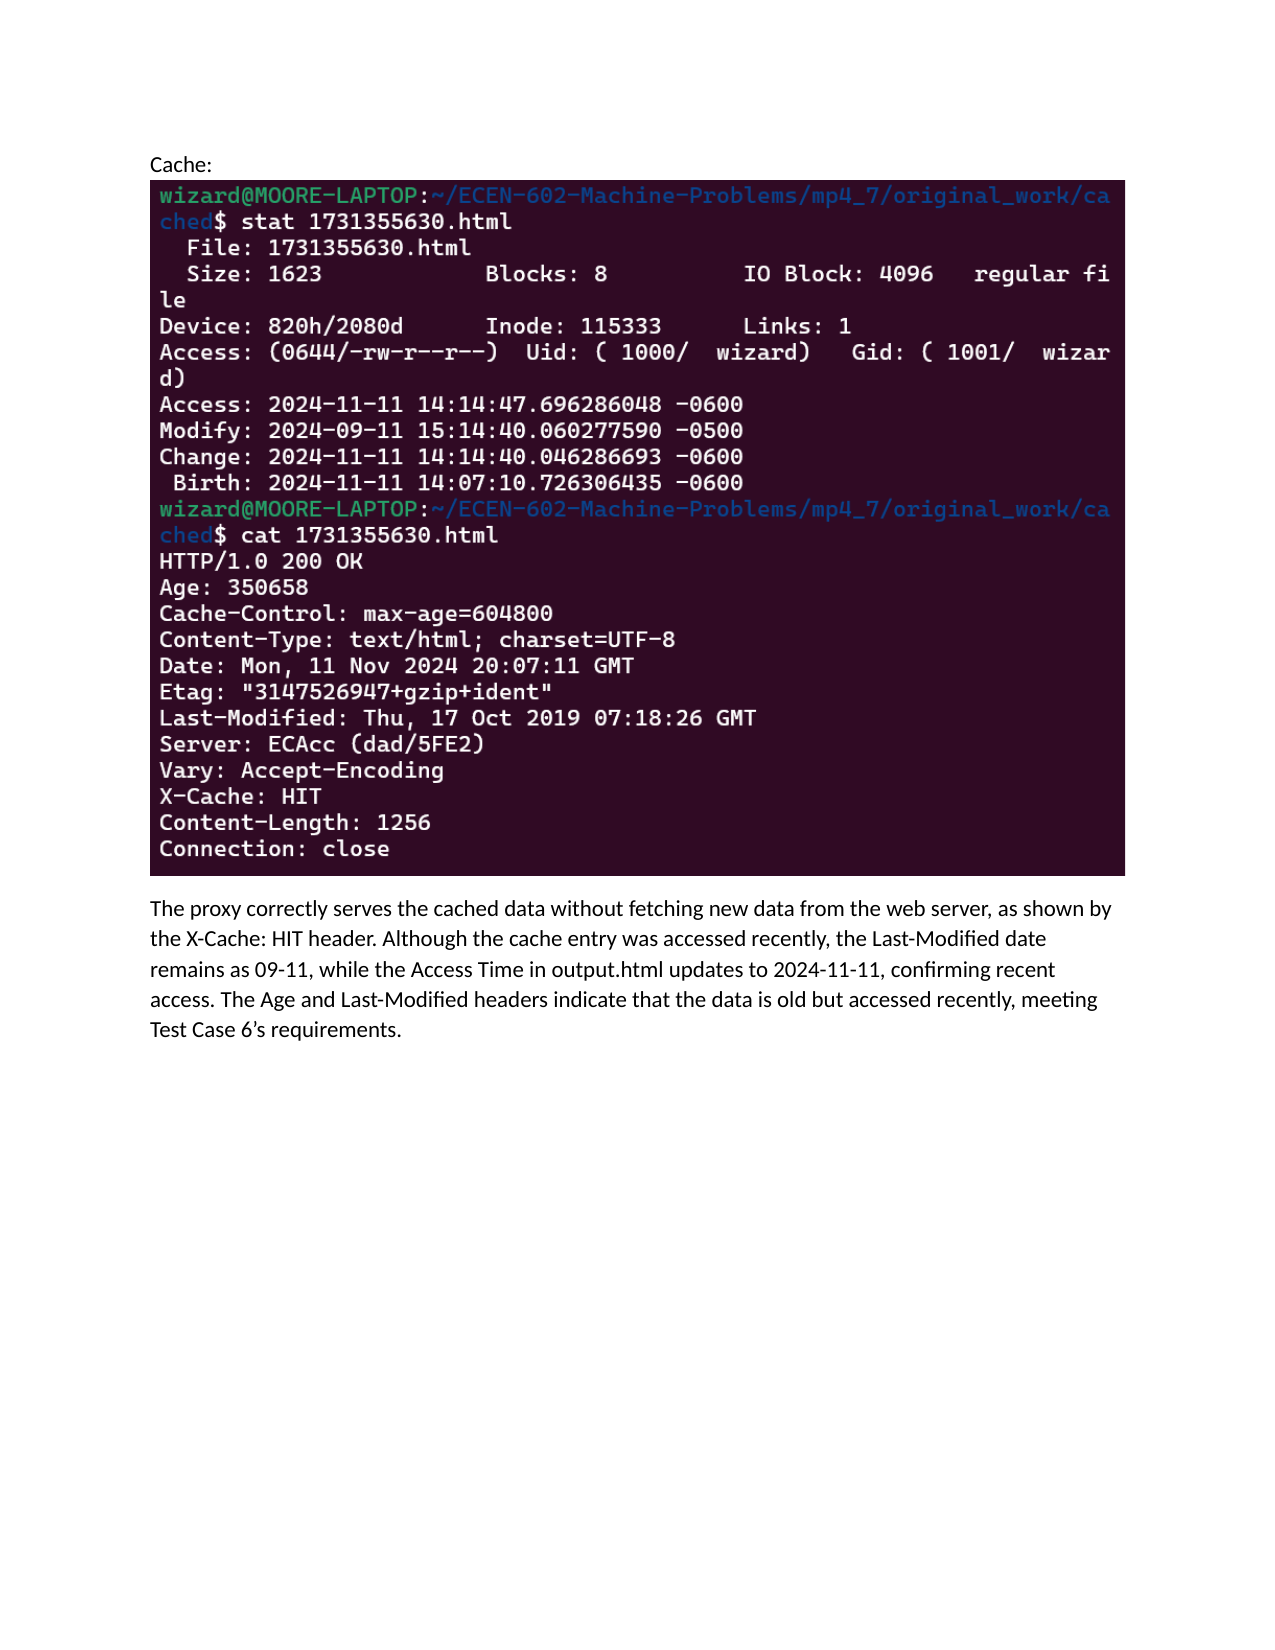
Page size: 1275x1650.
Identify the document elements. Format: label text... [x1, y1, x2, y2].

text Cache: [150, 150, 1125, 180]
picture [150, 180, 1125, 876]
text The proxy correctly serves the cached data without fetching new data from the web server, as shown by the X-Cache: HIT header. Although the cache entry was accessed recently, the Last-Modified date remains as 09-11, while the Access Time in output.html updates to 2024-11-11, confirming recent access. The Age and Last-Modified headers indicate that the data is old but accessed recently, meeting Test Case 6’s requirements. [150, 894, 1125, 1043]
